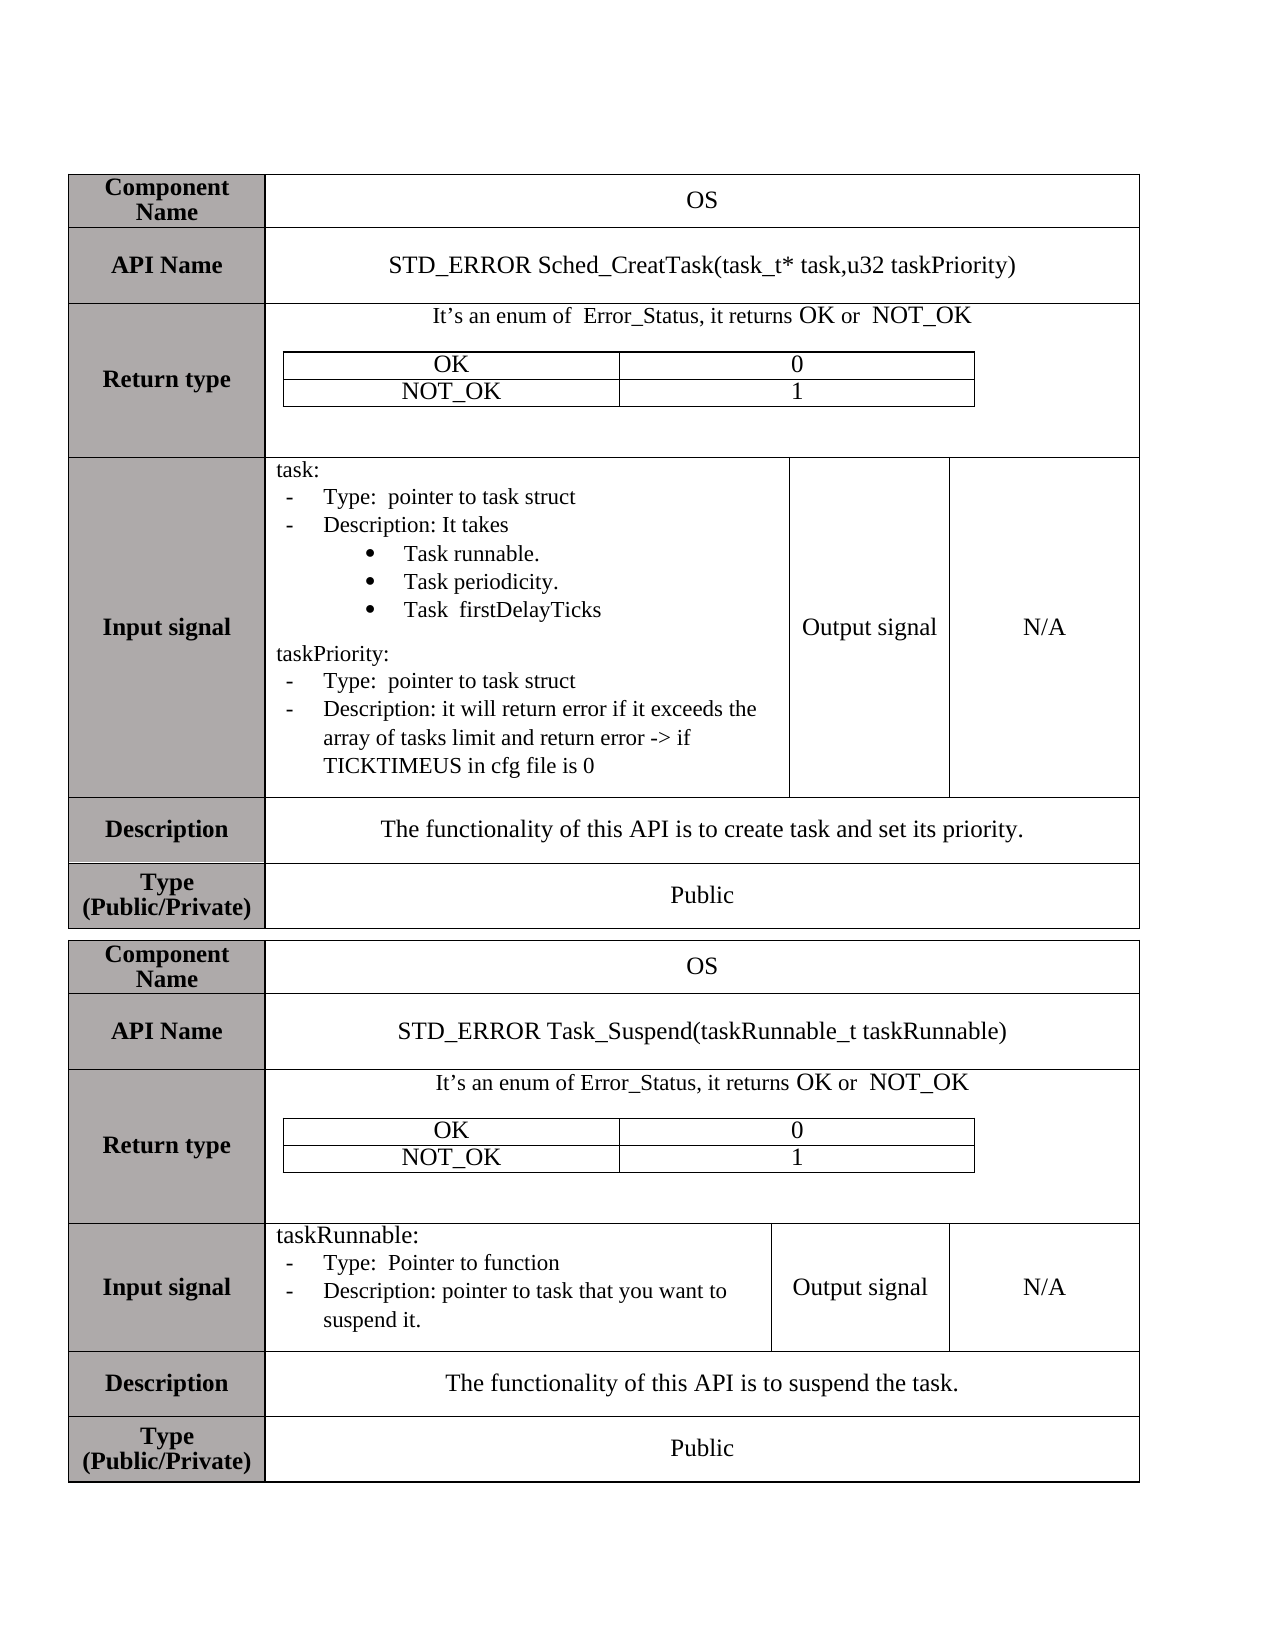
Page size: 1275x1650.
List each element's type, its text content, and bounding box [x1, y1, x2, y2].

table_cell Return type [69, 1070, 264, 1223]
table_cell It’s an enum of Error_Status, it returns OK or NOT_OK [266, 304, 1139, 457]
table_header Component Name [69, 941, 264, 993]
table_cell Description [69, 1352, 264, 1416]
table_cell Public [266, 864, 1139, 928]
table_cell taskRunnable: Type: Pointer to function Description: pointer to task that you want to suspend it. [266, 1224, 771, 1351]
table_cell Output signal [772, 1224, 949, 1351]
table_cell Type (Public/Private) [69, 1417, 264, 1481]
table_header OS [266, 175, 1139, 227]
table_cell Type (Public/Private) [69, 864, 264, 928]
table_cell API Name [69, 994, 264, 1069]
table_header OS [266, 941, 1139, 993]
table_cell STD_ERROR Task_Suspend(taskRunnable_t taskRunnable) [266, 994, 1139, 1069]
table_cell API Name [69, 228, 264, 303]
table_cell Description [69, 798, 264, 862]
table_cell The functionality of this API is to create task and set its priority. [266, 798, 1139, 862]
table_cell The functionality of this API is to suspend the task. [266, 1352, 1139, 1416]
table_cell N/A [950, 1224, 1139, 1351]
table_cell task: Type: pointer to task struct Description: It takes Task runnable. Task periodicity. Task firstDelayTicks taskPriority: Type: pointer to task struct Description: it will return error if it exceeds the array of tasks limit and return error -> if TICKTIMEUS in cfg file is 0 [266, 458, 789, 797]
table_cell STD_ERROR Sched_CreatTask(task_t* task,u32 taskPriority) [266, 228, 1139, 303]
table_header Component Name [69, 175, 264, 227]
table_cell Output signal [790, 458, 949, 797]
table_cell N/A [950, 458, 1139, 797]
table_cell Input signal [69, 458, 264, 797]
table_cell Public [266, 1417, 1139, 1481]
table_cell Input signal [69, 1224, 264, 1351]
table_cell It’s an enum of Error_Status, it returns OK or NOT_OK [266, 1070, 1139, 1223]
table_cell Return type [69, 304, 264, 457]
